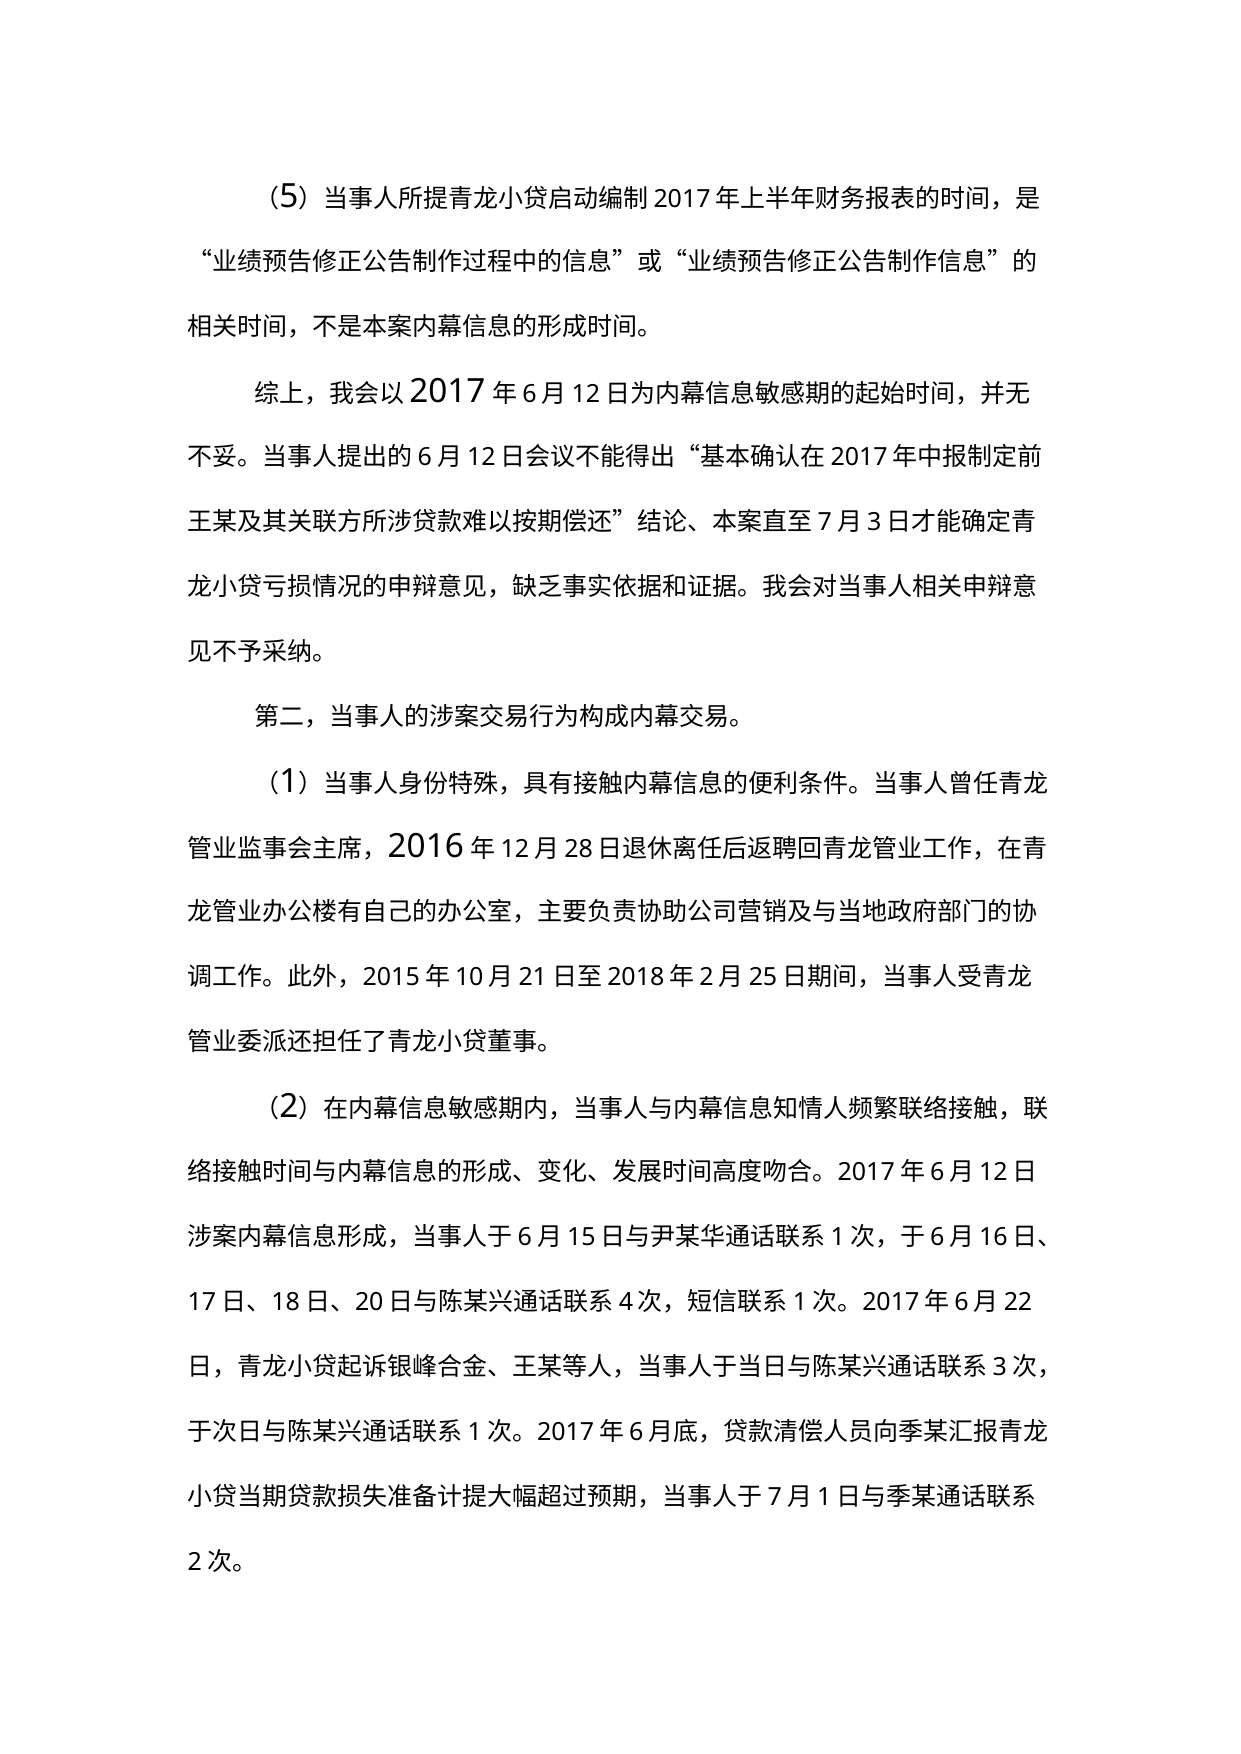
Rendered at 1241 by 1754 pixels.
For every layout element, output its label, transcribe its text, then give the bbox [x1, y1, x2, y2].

text （5）当事人所提青龙小贷启动编制2017年上半年财务报表的时间，是“业绩预告修正公告制作过程中的信息”或“业绩预告修正公告制作信息”的相关时间，不是本案内幕信息的形成时间。 [187, 162, 1053, 357]
text 综上，我会以2017年6月12日为内幕信息敏感期的起始时间，并无不妥。当事人提出的6月12日会议不能得出“基本确认在2017年中报制定前王某及其关联方所涉贷款难以按期偿还”结论、本案直至7月3日才能确定青龙小贷亏损情况的申辩意见，缺乏事实依据和证据。我会对当事人相关申辩意见不予采纳。 [187, 357, 1053, 682]
text （2）在内幕信息敏感期内，当事人与内幕信息知情人频繁联络接触，联络接触时间与内幕信息的形成、变化、发展时间高度吻合。2017年6月12日涉案内幕信息形成，当事人于6月15日与尹某华通话联系1次，于6月16日、17日、18日、20日与陈某兴通话联系4次，短信联系1次。2017年6月22日，青龙小贷起诉银峰合金、王某等人，当事人于当日与陈某兴通话联系3次，于次日与陈某兴通话联系1次。2017年6月底，贷款清偿人员向季某汇报青龙小贷当期贷款损失准备计提大幅超过预期，当事人于7月1日与季某通话联系2次。 [187, 1072, 1053, 1592]
text （1）当事人身份特殊，具有接触内幕信息的便利条件。当事人曾任青龙管业监事会主席，2016年12月28日退休离任后返聘回青龙管业工作，在青龙管业办公楼有自己的办公室，主要负责协助公司营销及与当地政府部门的协调工作。此外，2015年10月21日至2018年2月25日期间，当事人受青龙管业委派还担任了青龙小贷董事。 [187, 747, 1053, 1072]
text 第二，当事人的涉案交易行为构成内幕交易。 [187, 682, 1053, 747]
